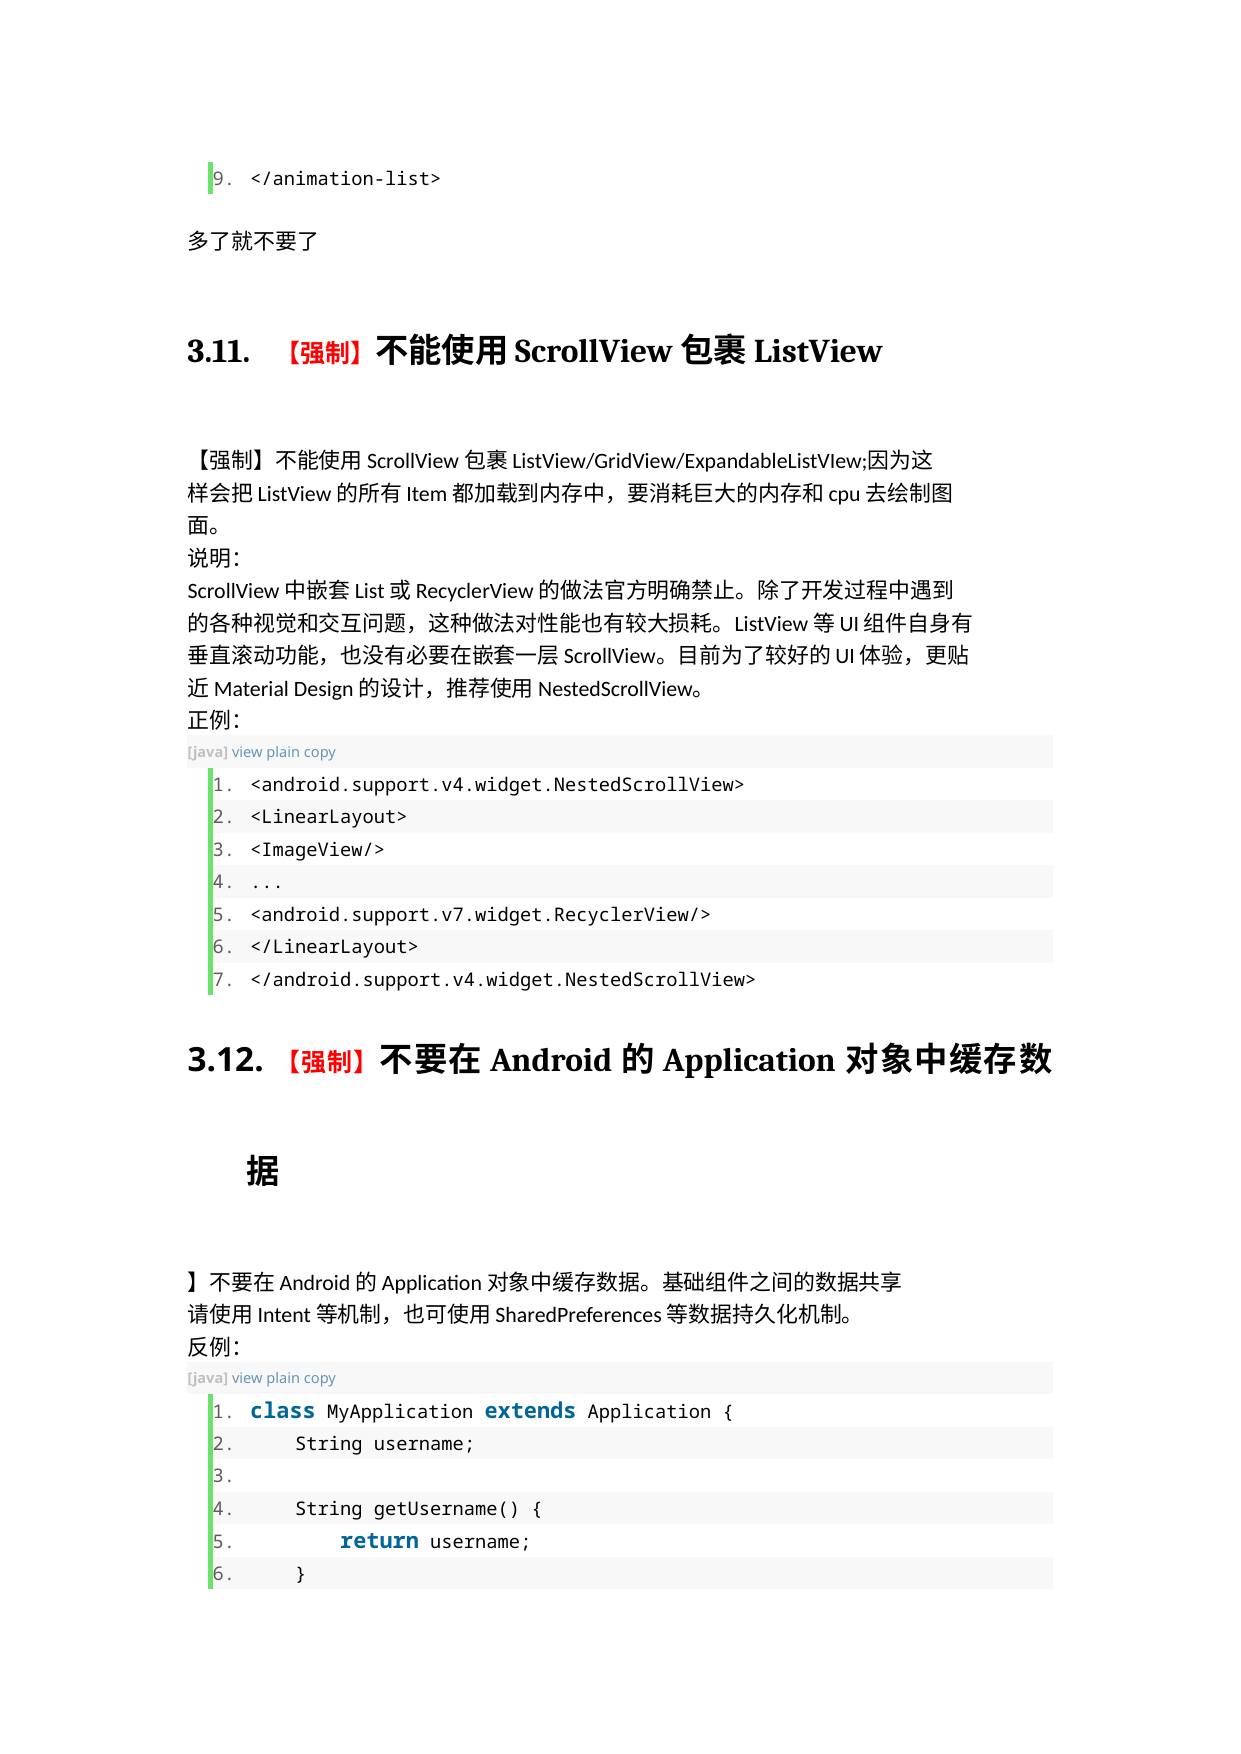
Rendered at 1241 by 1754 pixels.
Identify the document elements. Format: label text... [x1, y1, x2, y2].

list class MyApplication extends Application { [213, 1394, 1053, 1427]
list <android.support.v7.widget.RecyclerView/> [213, 898, 1053, 930]
subtitle 【强制】不能使用ScrollView 包裹ListView [187, 316, 1053, 381]
list String username; [213, 1427, 1053, 1459]
text 说明： [187, 540, 1053, 573]
text 近Material Design 的设计，推荐使用NestedScrollView。 [187, 670, 1053, 703]
text 反例： [187, 1329, 1053, 1362]
list String getUsername() { [213, 1492, 1053, 1524]
text [java] view plain copy [187, 1362, 1053, 1394]
text 多了就不要了 [187, 224, 1053, 256]
text 【强制】不能使用ScrollView 包裹ListView/GridView/ExpandableListVIew;因为这 [187, 443, 1053, 475]
text 的各种视觉和交互问题，这种做法对性能也有较大损耗。ListView 等UI 组件自身有 [187, 605, 1053, 638]
list return username; [213, 1524, 1053, 1557]
text 面。 [187, 508, 1053, 540]
list <android.support.v4.widget.NestedScrollView> [213, 768, 1053, 800]
text 正例： [187, 703, 1053, 735]
list </animation-list> [213, 162, 1053, 194]
subtitle 【强制】不要在Android 的Application 对象中缓存数据 [187, 1024, 1053, 1202]
list } [213, 1557, 1053, 1589]
text 样会把ListView 的所有Item 都加载到内存中，要消耗巨大的内存和cpu 去绘制图 [187, 475, 1053, 508]
list </android.support.v4.widget.NestedScrollView> [213, 963, 1053, 995]
list <LinearLayout> [213, 800, 1053, 833]
text ScrollView 中嵌套List 或RecyclerView 的做法官方明确禁止。除了开发过程中遇到 [187, 573, 1053, 605]
text 垂直滚动功能，也没有必要在嵌套一层ScrollView。目前为了较好的UI 体验，更贴 [187, 638, 1053, 670]
text 】不要在Android 的Application 对象中缓存数据。基础组件之间的数据共享 [187, 1264, 1053, 1297]
text 请使用Intent 等机制，也可使用SharedPreferences 等数据持久化机制。 [187, 1297, 1053, 1329]
list <ImageView/> [213, 833, 1053, 865]
text [java] view plain copy [187, 735, 1053, 768]
list </LinearLayout> [213, 930, 1053, 963]
list ... [213, 865, 1053, 898]
